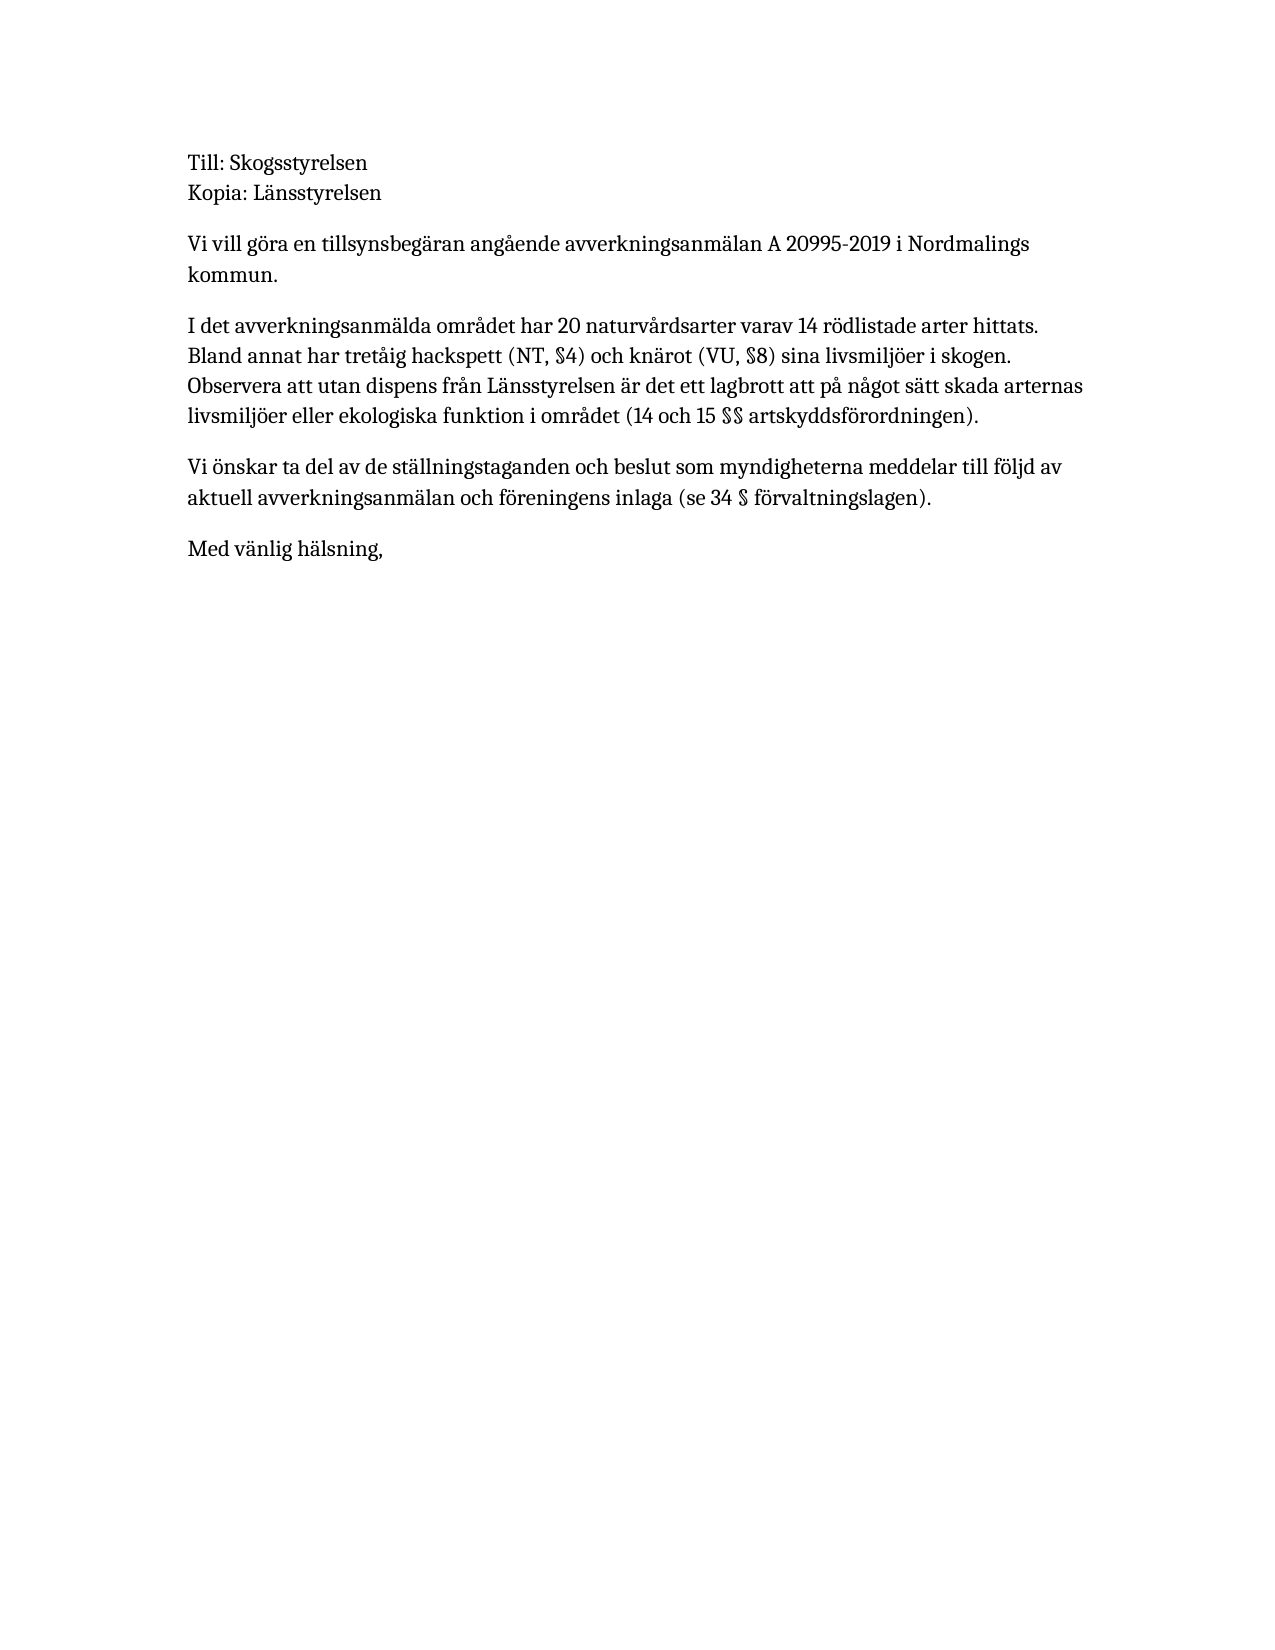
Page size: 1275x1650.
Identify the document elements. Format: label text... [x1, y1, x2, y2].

text I det avverkningsanmälda området har 20 naturvårdsarter varav 14 rödlistade arter hittats. Bland annat har tretåig hackspett (NT, §4) och knärot (VU, §8) sina livsmiljöer i skogen. Observera att utan dispens från Länsstyrelsen är det ett lagbrott att på något sätt skada arternas livsmiljöer eller ekologiska funktion i området (14 och 15 §§ artskyddsförordningen). [187, 312, 1087, 429]
text Till: Skogsstyrelsen Kopia: Länsstyrelsen [187, 150, 1087, 207]
text Vi vill göra en tillsynsbegäran angående avverkningsanmälan A 20995-2019 i Nordmalings kommun. [187, 231, 1087, 288]
text Vi önskar ta del av de ställningstaganden och beslut som myndigheterna meddelar till följd av aktuell avverkningsanmälan och föreningens inlaga (se 34 § förvaltningslagen). [187, 454, 1087, 511]
text Med vänlig hälsning, [187, 535, 1087, 592]
